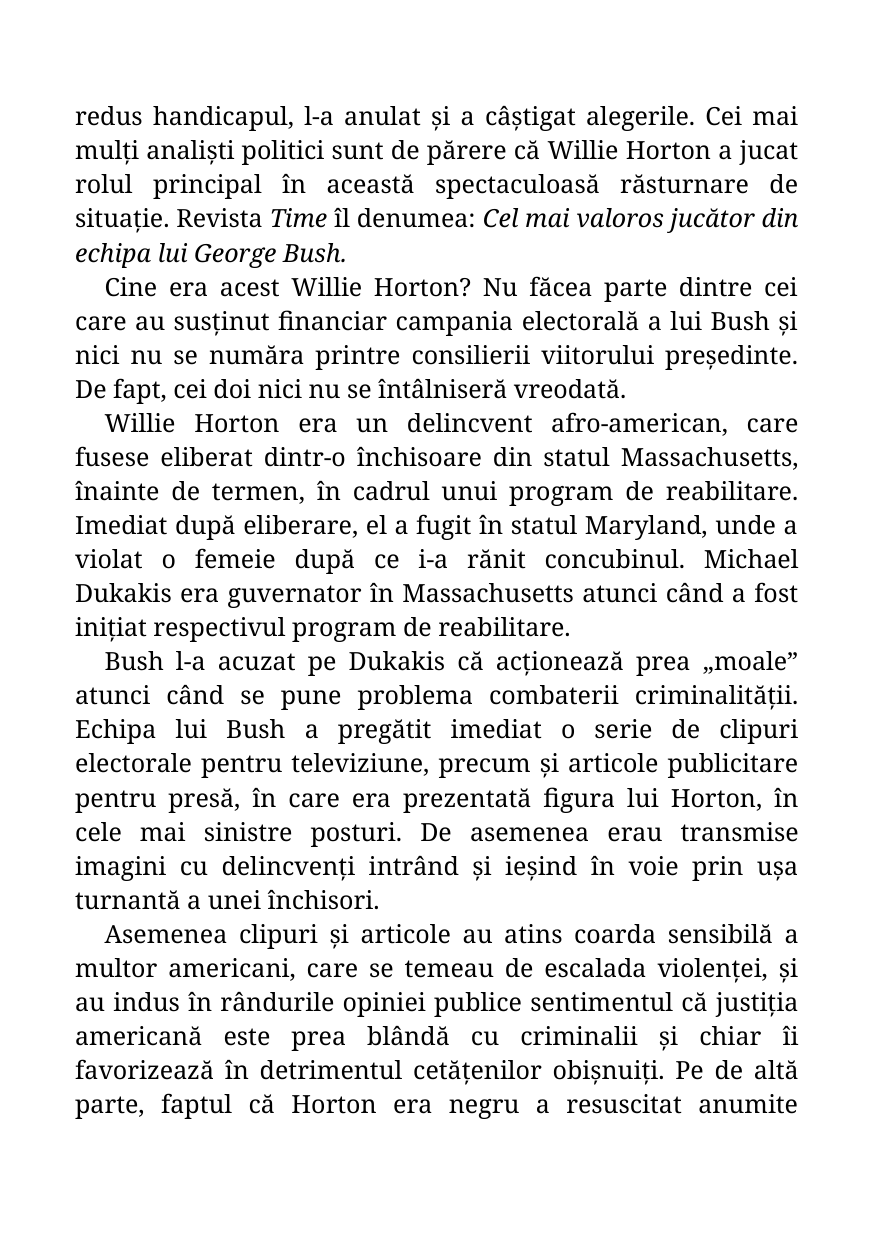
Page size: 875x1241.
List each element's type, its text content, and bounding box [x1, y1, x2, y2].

text Willie Horton era un delincvent afro-american, care fusese eliberat dintr-o închisoare din statul Massachusetts, înainte de termen, în cadrul unui program de reabilitare. Imediat după eliberare, el a fugit în statul Maryland, unde a violat o femeie după ce i-a rănit concubinul. Michael Dukakis era guvernator în Massachusetts atunci când a fost inițiat respectivul program de reabilitare. [75, 406, 799, 644]
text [75, 916, 799, 1121]
text Bush l-a acuzat pe Dukakis că acționează prea „moale” atunci când se pune problema combaterii criminalității. Echipa lui Bush a pregătit imediat o serie de clipuri electorale pentru televiziune, precum și articole publicitare pentru presă, în care era prezentată figura lui Horton, în cele mai sinistre posturi. De asemenea erau transmise imagini cu delincvenți intrând și ieșind în voie prin ușa turnantă a unei închisori. [75, 644, 799, 916]
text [75, 99, 799, 269]
text Cine era acest Willie Horton? Nu făcea parte dintre cei care au susținut financiar campania electorală a lui Bush și nici nu se număra printre consilierii viitorului președinte. De fapt, cei doi nici nu se întâlniseră vreodată. [75, 269, 799, 406]
